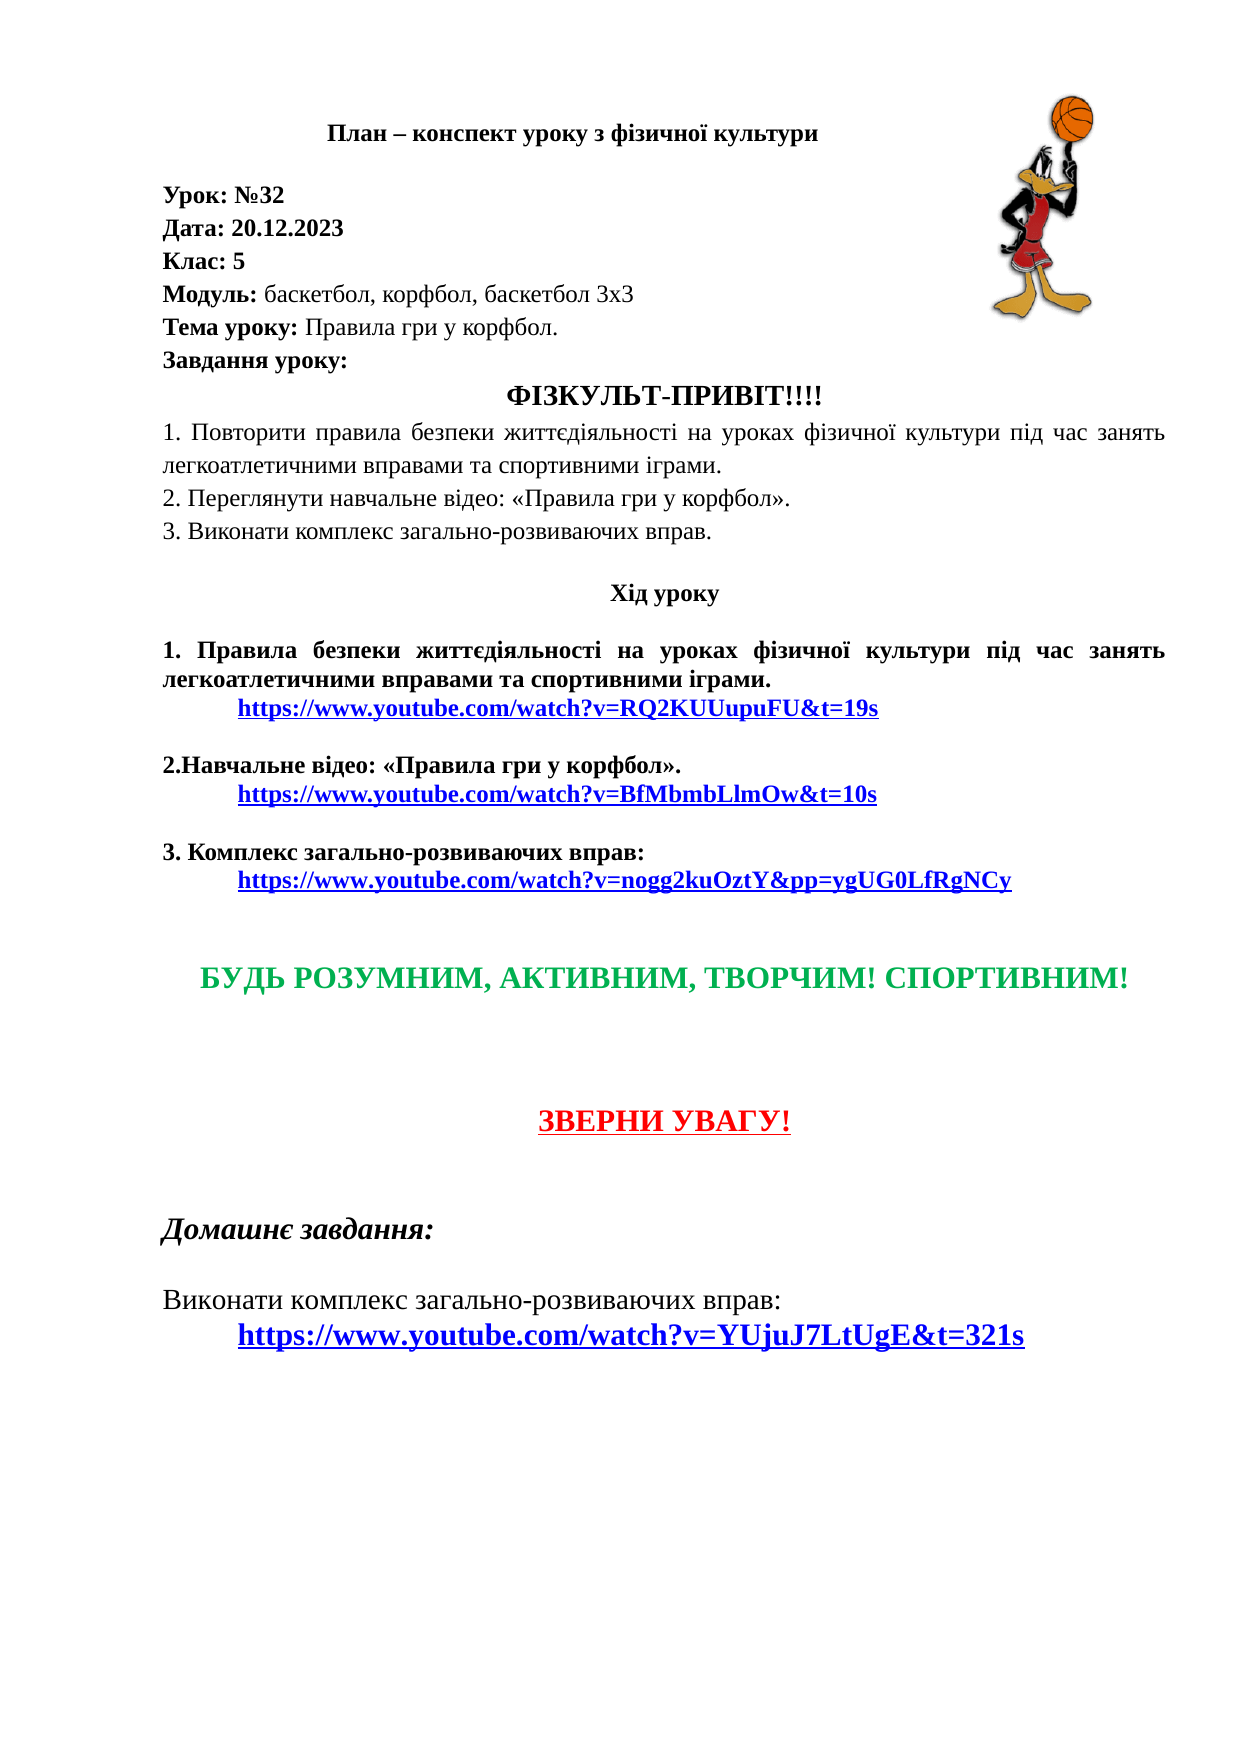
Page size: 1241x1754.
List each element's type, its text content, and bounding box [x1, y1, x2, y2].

text 3. Виконати комплекс загально-розвиваючих вправ. [162, 516, 1167, 545]
text Модуль: баскетбол, корфбол, баскетбол 3х3 [162, 279, 926, 308]
text Завдання уроку: [162, 346, 1167, 374]
text БУДЬ РОЗУМНИМ, АКТИВНИМ, ТВОРЧИМ! СПОРТИВНИМ! [162, 959, 1167, 995]
text 1. Повторити правила безпеки життєдіяльності на уроках фізичної культури під час занять легкоатлетичними вправами та спортивними іграми. [162, 417, 1167, 479]
text Хід уроку [162, 578, 1167, 607]
picture [926, 86, 1168, 364]
text Домашнє завдання: [162, 1210, 1167, 1246]
text Дата: 20.12.2023 [162, 213, 926, 242]
text Клас: 5 [162, 246, 926, 275]
text Тема уроку: Правила гри у корфбол. [162, 312, 926, 341]
text 3. Комплекс загально-розвиваючих вправ: [162, 837, 1167, 865]
text 2.Навчальне відео: «Правила гри у корфбол». [162, 750, 1167, 779]
text https://www.youtube.com/watch?v=RQ2KUUupuFU&t=19s [237, 693, 1167, 722]
text 2. Переглянути навчальне відео: «Правила гри у корфбол». [162, 483, 1167, 512]
text 1. Правила безпеки життєдіяльності на уроках фізичної культури під час занять легкоатлетичними вправами та спортивними іграми. [162, 635, 1167, 693]
text ФІЗКУЛЬТ-ПРИВІТ!!!! [162, 378, 1167, 412]
text План – конспект уроку з фізичної культури [237, 118, 926, 147]
text https://www.youtube.com/watch?v=BfMbmbLlmOw&t=10s [237, 779, 1167, 808]
text https://www.youtube.com/watch?v=nogg2kuOztY&pp=ygUG0LfRgNCy [237, 865, 1167, 894]
text Виконати комплекс загально-розвиваючих вправ: [162, 1282, 1167, 1316]
text https://www.youtube.com/watch?v=YUjuJ7LtUgE&t=321s [237, 1316, 1167, 1352]
text Урок: №32 [162, 180, 926, 209]
text ЗВЕРНИ УВАГУ! [162, 1103, 1167, 1138]
